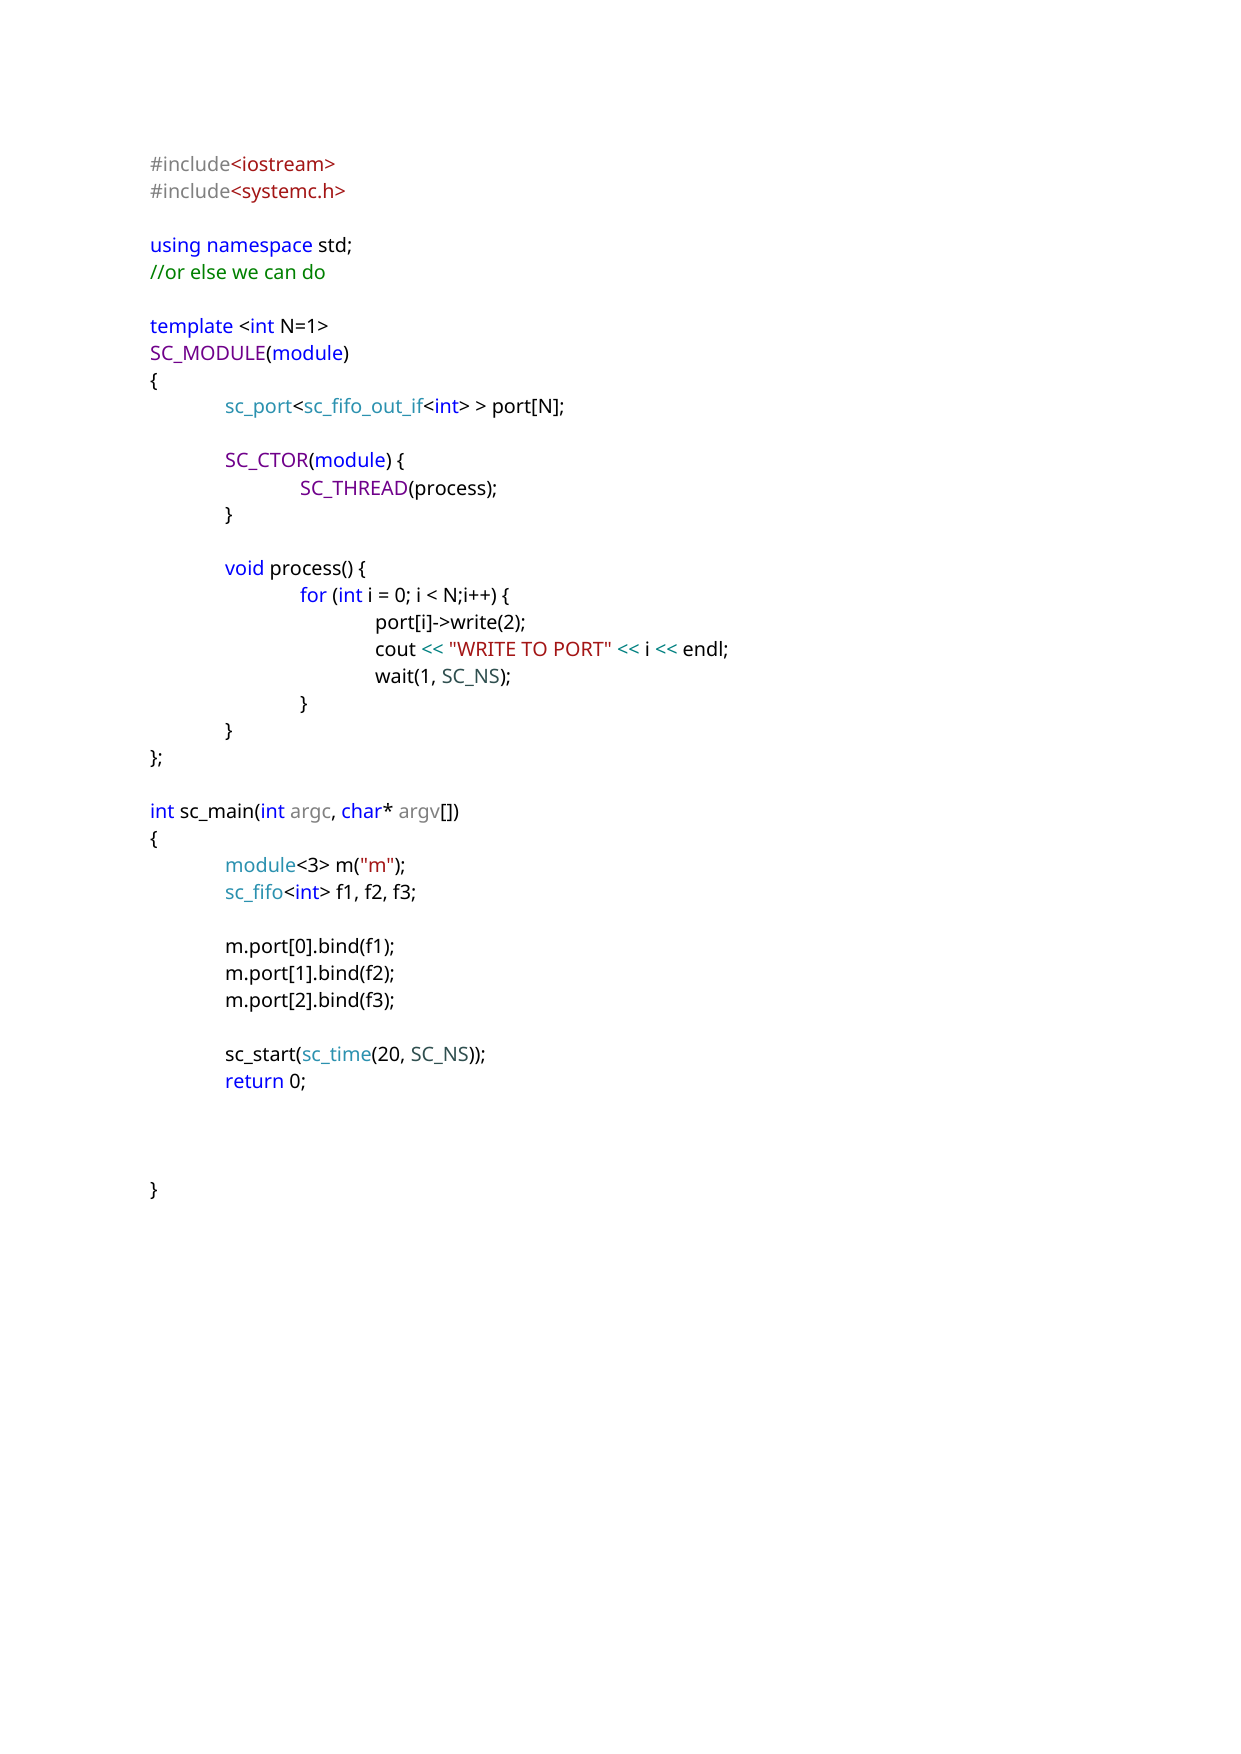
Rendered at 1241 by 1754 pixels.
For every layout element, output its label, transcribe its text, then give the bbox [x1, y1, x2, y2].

text }; [150, 743, 1090, 771]
text sc_port<sc_fifo_out_if<int> > port[N]; [150, 393, 1090, 420]
text using namespace std; [150, 231, 1090, 258]
text SC_MODULE(module) [150, 339, 1090, 366]
text SC_THREAD(process); [150, 474, 1090, 501]
text } [150, 717, 1090, 743]
text port[i]->write(2); [150, 609, 1090, 636]
text module<3> m("m"); [150, 851, 1090, 878]
text int sc_main(int argc, char* argv[]) [150, 797, 1090, 824]
text } [150, 1175, 1090, 1202]
text wait(1, SC_NS); [150, 663, 1090, 689]
text #include<systemc.h> [150, 177, 1090, 204]
text sc_fifo<int> f1, f2, f3; [150, 878, 1090, 905]
text #include<iostream> [150, 150, 1090, 177]
text template <int N=1> [150, 312, 1090, 339]
text m.port[0].bind(f1); [150, 932, 1090, 959]
text sc_start(sc_time(20, SC_NS)); [150, 1040, 1090, 1067]
text SC_CTOR(module) { [150, 447, 1090, 474]
text //or else we can do [150, 258, 1090, 285]
text { [150, 366, 1090, 393]
text } [150, 501, 1090, 528]
text m.port[2].bind(f3); [150, 986, 1090, 1013]
text for (int i = 0; i < N;i++) { [150, 582, 1090, 609]
text return 0; [150, 1067, 1090, 1094]
text m.port[1].bind(f2); [150, 959, 1090, 986]
text void process() { [150, 555, 1090, 582]
text cout << "WRITE TO PORT" << i << endl; [150, 636, 1090, 663]
text { [150, 824, 1090, 851]
text } [150, 689, 1090, 717]
